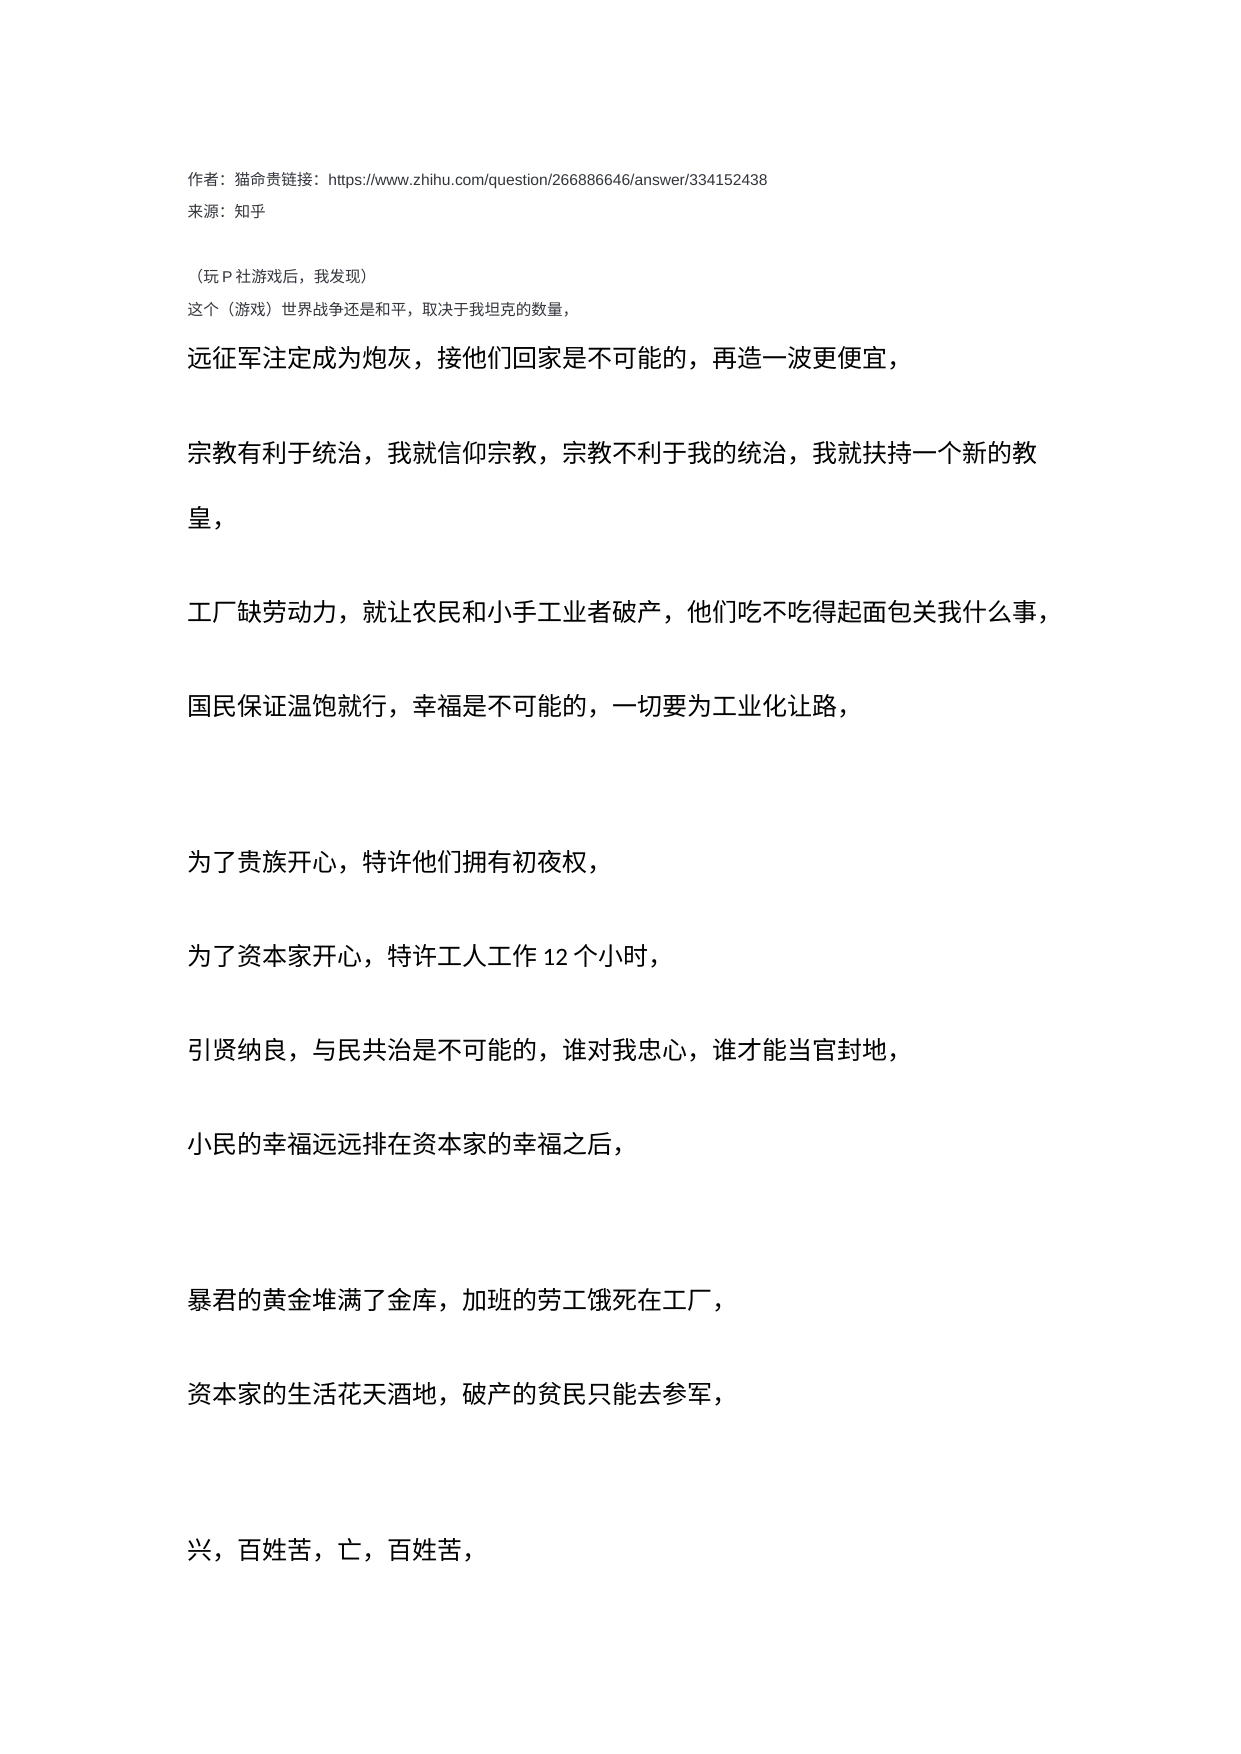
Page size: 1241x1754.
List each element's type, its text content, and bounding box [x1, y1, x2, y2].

text 暴君的黄金堆满了金库，加班的劳工饿死在工厂， [187, 1266, 1053, 1331]
text 作者：猫命贵链接：https://www.zhihu.com/question/266886646/answer/334152438 来源：知乎 （玩P社游戏后，我发现） 这个（游戏）世界战争还是和平，取决于我坦克的数量， 远征军注定成为炮灰，接他们回家是不可能的，再造一波更便宜， [187, 162, 1053, 389]
text 国民保证温饱就行，幸福是不可能的，一切要为工业化让路， [187, 672, 1053, 737]
text 引贤纳良，与民共治是不可能的，谁对我忠心，谁才能当官封地， [187, 1016, 1053, 1081]
text 为了贵族开心，特许他们拥有初夜权， [187, 828, 1053, 893]
text 小民的幸福远远排在资本家的幸福之后， [187, 1110, 1053, 1175]
text 工厂缺劳动力，就让农民和小手工业者破产，他们吃不吃得起面包关我什么事， [187, 578, 1053, 643]
text 宗教有利于统治，我就信仰宗教，宗教不利于我的统治，我就扶持一个新的教皇， [187, 419, 1053, 549]
text 为了资本家开心，特许工人工作12个小时， [187, 922, 1053, 987]
text 资本家的生活花天酒地，破产的贫民只能去参军， [187, 1360, 1053, 1425]
text 兴，百姓苦，亡，百姓苦， [187, 1516, 1053, 1581]
